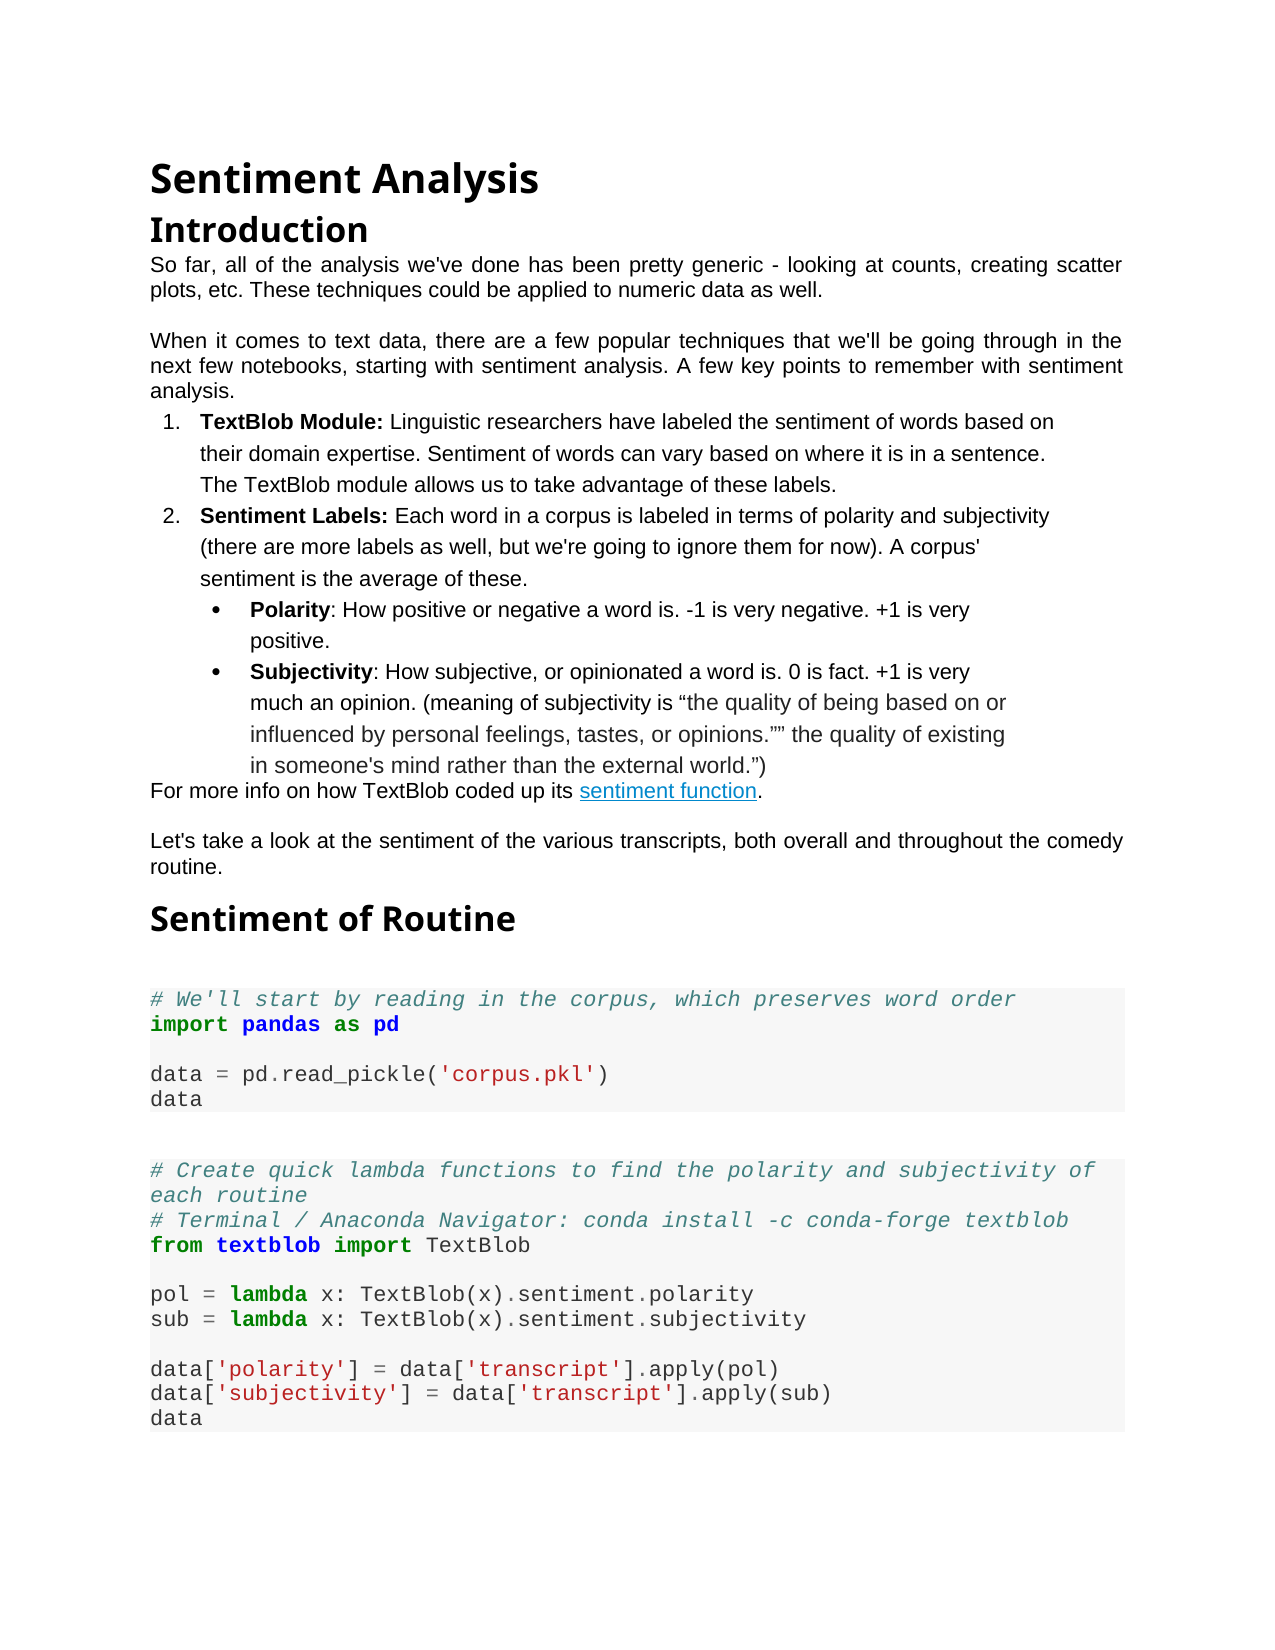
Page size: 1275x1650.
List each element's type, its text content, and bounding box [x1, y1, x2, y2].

text # Create quick lambda functions to find the polarity and subjectivity of each routine [150, 1159, 1125, 1209]
text data['polarity'] = data['transcript'].apply(pol) [150, 1358, 1125, 1382]
text # Terminal / Anaconda Navigator: conda install -c conda-forge textblob [150, 1209, 1125, 1234]
list Sentiment Labels: Each word in a corpus is labeled in terms of polarity and subjectivity (there are more labels as well, but we're going to ignore them for now). A corpus' sentiment is the average of these. [162, 497, 1075, 591]
list Polarity: How positive or negative a word is. -1 is very negative. +1 is very positive. [212, 591, 1025, 653]
text When it comes to text data, there are a few popular techniques that we'll be going through in the next few notebooks, starting with sentiment analysis. A few key points to remember with sentiment analysis. [150, 328, 1125, 403]
list TextBlob Module: Linguistic researchers have labeled the sentiment of words based on their domain expertise. Sentiment of words can vary based on where it is in a sentence. The TextBlob module allows us to take advantage of these labels. [162, 403, 1075, 497]
text data [150, 1407, 1125, 1432]
text For more info on how TextBlob coded up its sentiment function. [150, 778, 1125, 803]
text sub = lambda x: TextBlob(x).sentiment.subjectivity [150, 1308, 1125, 1333]
text from textblob import TextBlob [150, 1234, 1125, 1258]
text So far, all of the analysis we've done has been pretty generic - looking at counts, creating scatter plots, etc. These techniques could be applied to numeric data as well. [150, 252, 1125, 303]
text Introduction [150, 205, 1125, 252]
text # We'll start by reading in the corpus, which preserves word order [150, 988, 1125, 1013]
text import pandas as pd [150, 1013, 1125, 1038]
text data [150, 1088, 1125, 1112]
text Let's take a look at the sentiment of the various transcripts, both overall and throughout the comedy routine. [150, 828, 1125, 879]
text Sentiment of Routine [150, 895, 1125, 942]
text data['subjectivity'] = data['transcript'].apply(sub) [150, 1382, 1125, 1407]
text data = pd.read_pickle('corpus.pkl') [150, 1063, 1125, 1088]
text pol = lambda x: TextBlob(x).sentiment.polarity [150, 1283, 1125, 1308]
text Sentiment Analysis [150, 150, 1125, 205]
list Subjectivity: How subjective, or opinionated a word is. 0 is fact. +1 is very much an opinion. (meaning of subjectivity is “the quality of being based on or influenced by personal feelings, tastes, or opinions.”” the quality of existing in someone's mind rather than the external world.”) [212, 653, 1025, 778]
